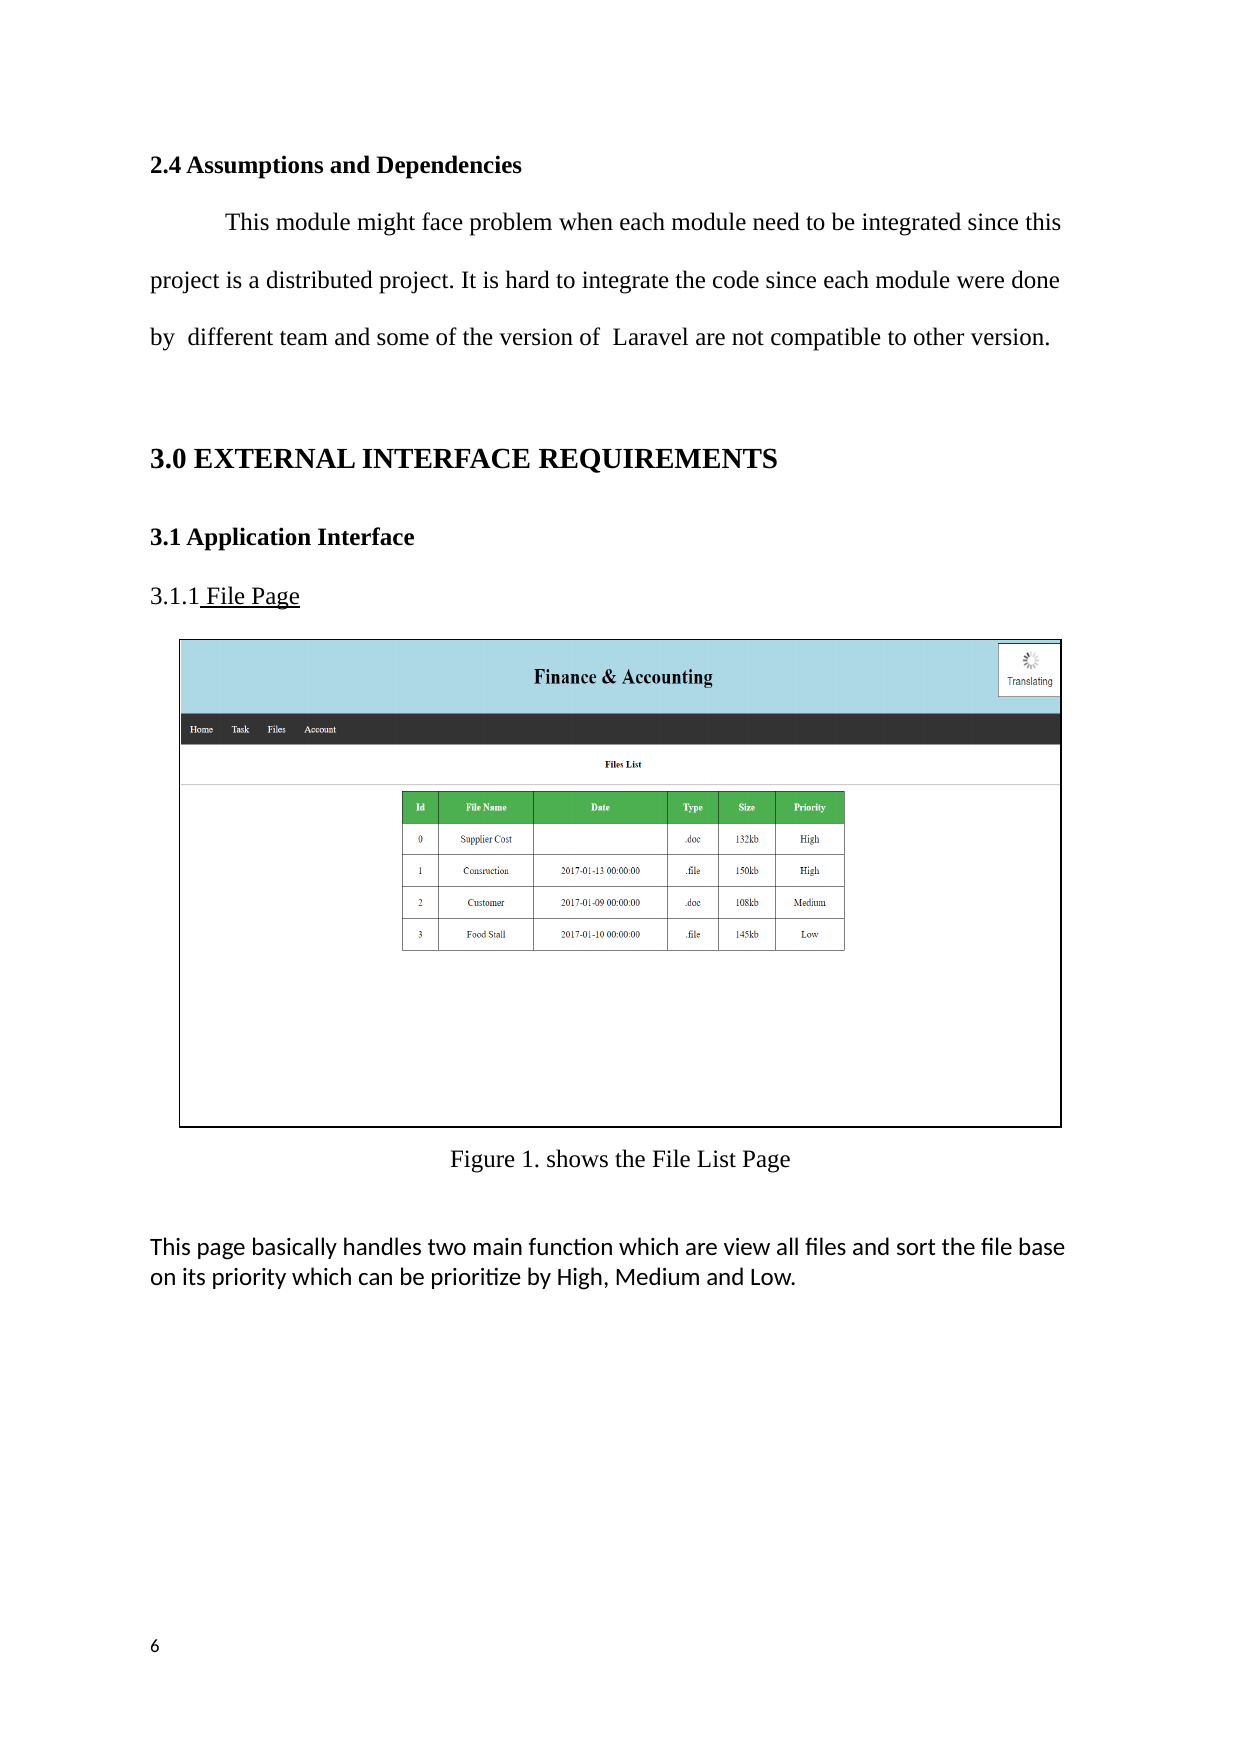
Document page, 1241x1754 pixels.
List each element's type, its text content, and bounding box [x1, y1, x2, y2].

subtitle 2.4 Assumptions and Dependencies [150, 150, 1090, 179]
text 3.1.1 File Page [150, 581, 1090, 610]
picture [180, 640, 1060, 1126]
text This page basically handles two main function which are view all files and sort the file base on its priority which can be prioritize by High, Medium and Low. [150, 1231, 1090, 1292]
text This module might face problem when each module need to be integrated since this project is a distributed project. It is hard to integrate the code since each module were done by different team and some of the version of Laravel are not compatible to other version. [150, 207, 1090, 351]
subtitle 3.0 EXTERNAL INTERFACE REQUIREMENTS [150, 441, 1090, 474]
text 3.1 Application Interface [150, 522, 1090, 551]
subtitle Figure 1. shows the File List Page [150, 1144, 1090, 1173]
